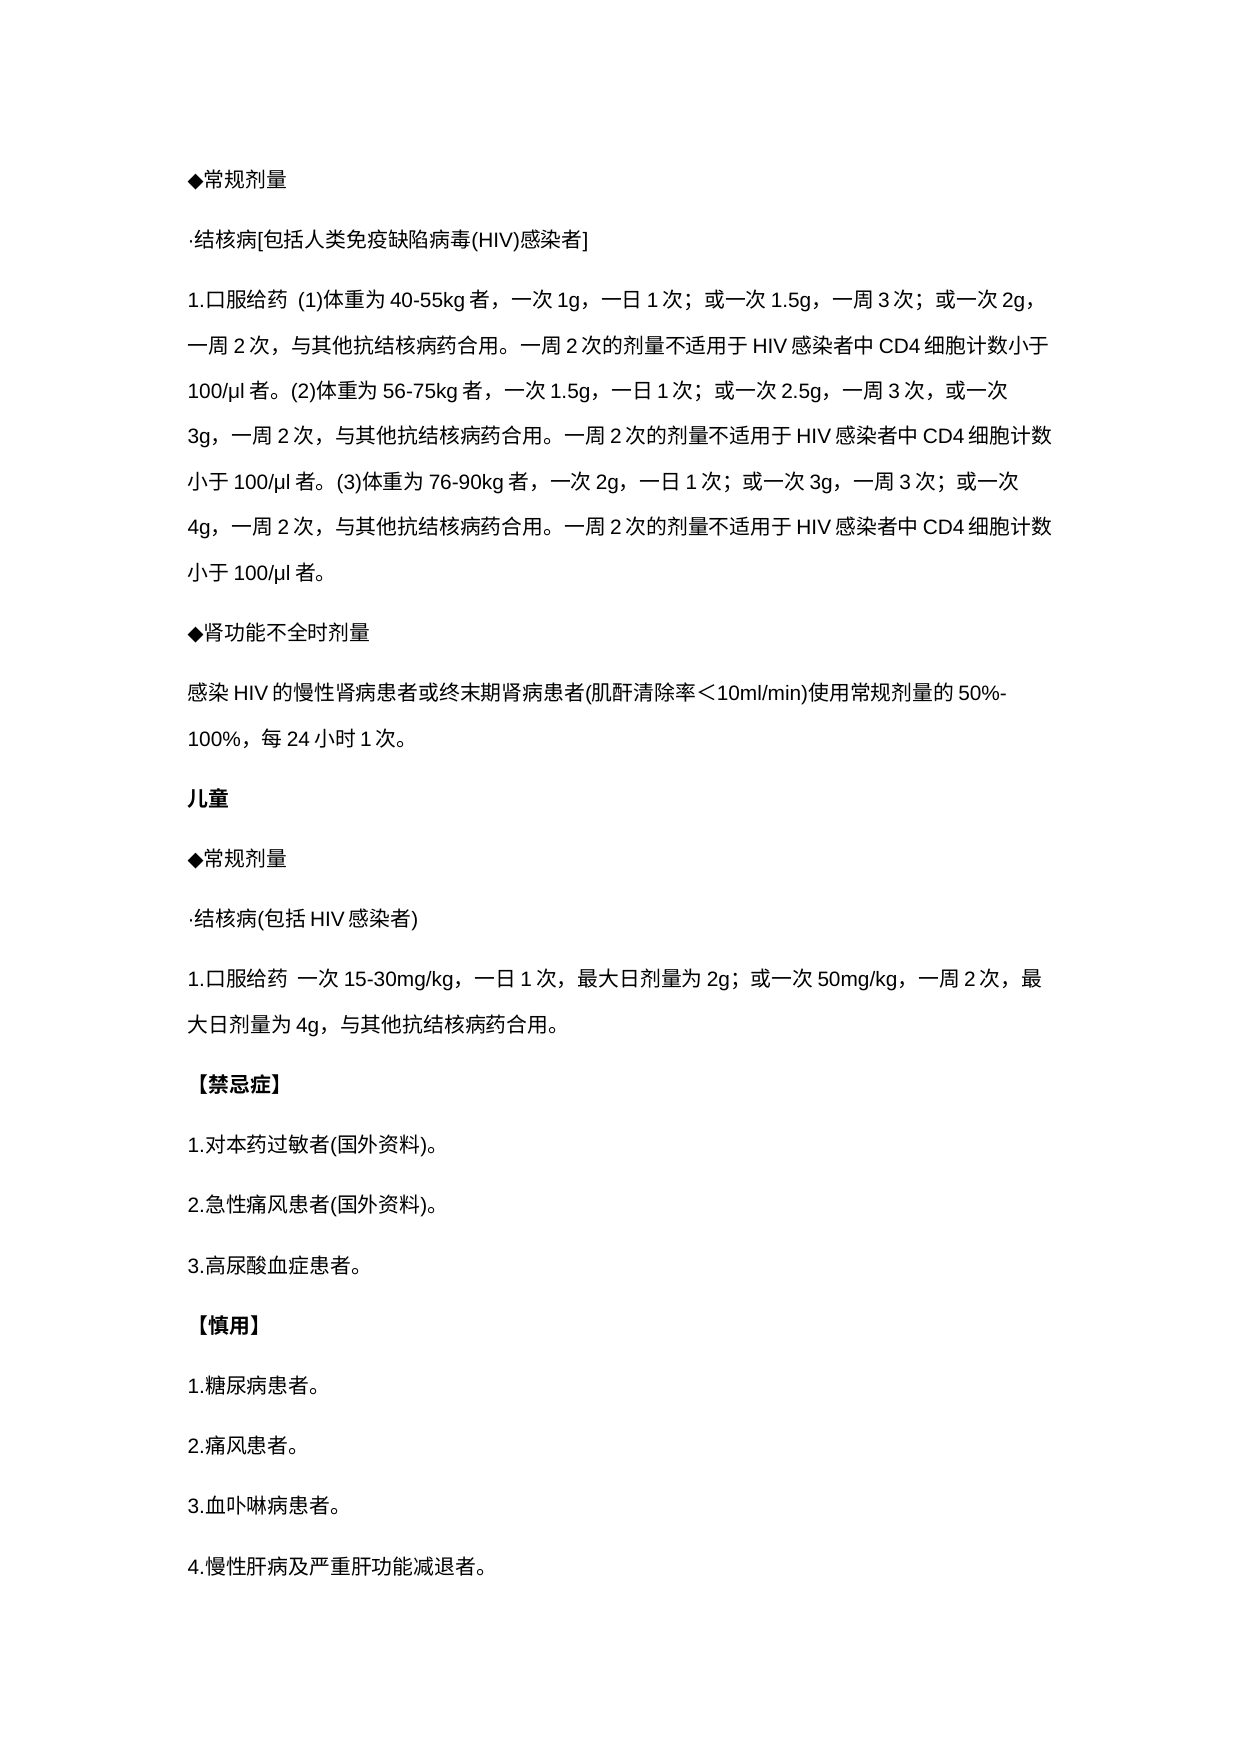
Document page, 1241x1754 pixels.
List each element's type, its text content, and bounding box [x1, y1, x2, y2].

text ◆肾功能不全时剂量 [187, 615, 1053, 648]
text 1.对本药过敏者(国外资料)。 [187, 1127, 1053, 1160]
text 儿童 [187, 781, 1053, 813]
text 【禁忌症】 [187, 1067, 1053, 1100]
text 3.高尿酸血症患者。 [187, 1248, 1053, 1280]
text 1.口服给药 (1)体重为40者，一次，一日1次；或一次，一周3次；或一次，一周2次，与其他抗结核病药合用。一周2次的剂量不适用于HIV感染者中CD4细胞计数小于100/μl者。(2)体重为56者，一次，一日1次；或一次，一周3次，或一次，一周2次，与其他抗结核病药合用。一周2次的剂量不适用于HIV感染者中CD4细胞计数小于100/μl者。(3)体重为76者，一次，一日1次；或一次，一周3次；或一次，一周2次，与其他抗结核病药合用。一周2次的剂量不适用于HIV感染者中CD4细胞计数小于100/μl者。 [187, 282, 1053, 587]
text 【慎用】 [187, 1308, 1053, 1341]
text 2.急性痛风患者(国外资料)。 [187, 1188, 1053, 1220]
text 1.糖尿病患者。 [187, 1368, 1053, 1401]
text ◆常规剂量 [187, 841, 1053, 874]
text ·结核病(包括HIV感染者) [187, 901, 1053, 934]
text 2.痛风患者。 [187, 1428, 1053, 1461]
text 3.血卟啉病患者。 [187, 1489, 1053, 1521]
text 4.慢性肝病及严重肝功能减退者。 [187, 1549, 1053, 1581]
text ·结核病[包括人类免疫缺陷病毒(HIV)感染者] [187, 222, 1053, 255]
text 1.口服给药 一次15-30mg/kg，一日1次，最大日剂量为；或一次50mg/kg，一周2次，最大日剂量为，与其他抗结核病药合用。 [187, 962, 1053, 1039]
text ◆常规剂量 [187, 162, 1053, 194]
text 感染HIV的慢性肾病患者或终末期肾病患者(肌酐清除率＜10ml/min)使用常规剂量的50%-100%，每24小时1次。 [187, 675, 1053, 753]
